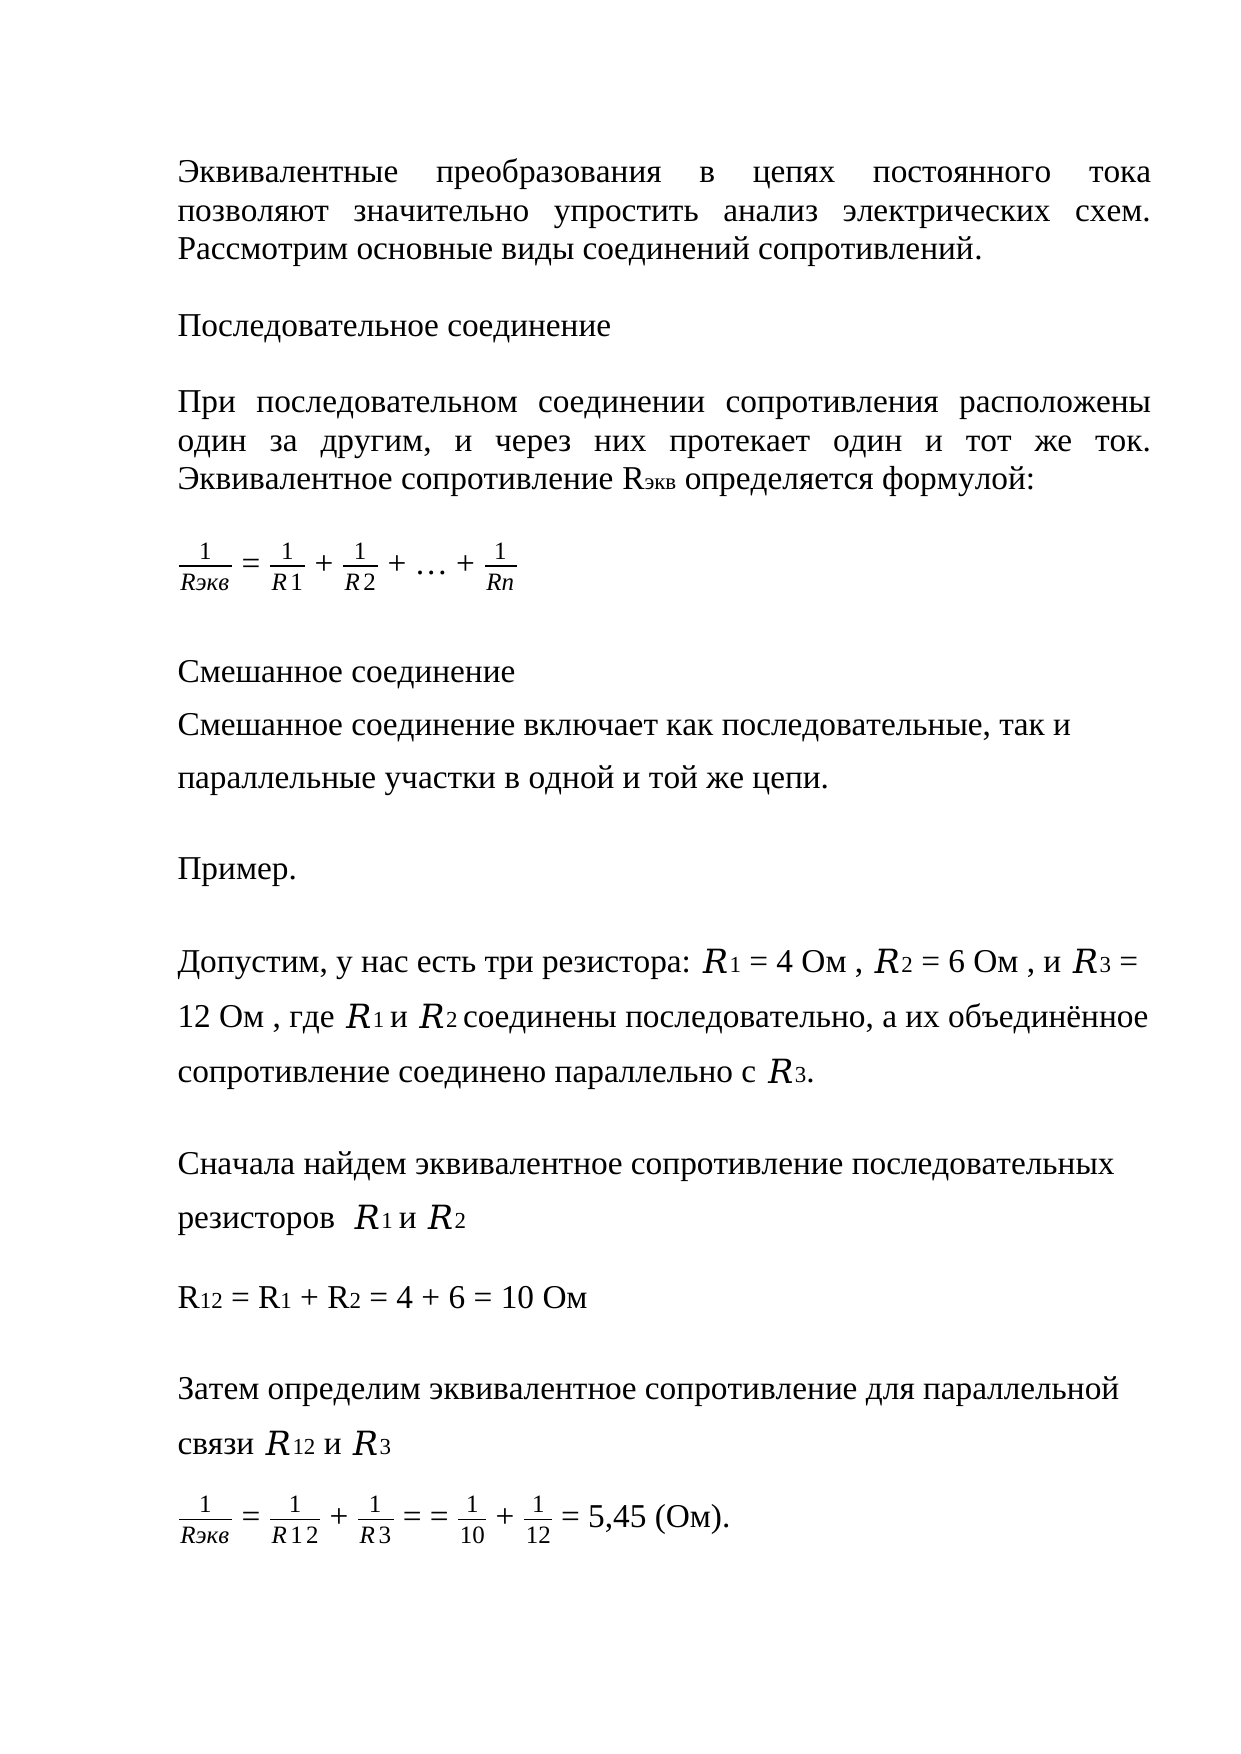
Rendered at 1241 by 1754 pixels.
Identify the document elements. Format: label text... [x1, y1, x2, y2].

text Сначала найдем эквивалентное сопротивление последовательных резисторов 𝑅1 и 𝑅2 [177, 1128, 1152, 1236]
text Допустим, у нас есть три резистора: 𝑅1 = 4 Ом , 𝑅2 = 6 Ом , и 𝑅3 = 12 Ом , где 𝑅1 и 𝑅2 соединены последовательно, а их объединённое сопротивление соединено параллельно с 𝑅3. [177, 925, 1152, 1090]
text Эквивалентные преобразования в цепях постоянного тока позволяют значительно упростить анализ электрических схем. Рассмотрим основные виды соединений сопротивлений. [177, 152, 1152, 267]
text Пример. [177, 834, 1152, 886]
text При последовательном соединении сопротивления расположены один за другим, и через них протекает один и тот же ток. Эквивалентное сопротивление Rэкв определяется формулой: [177, 382, 1152, 497]
text = + = = + = 5,45 (Ом). [177, 1488, 1152, 1552]
text Смешанное соединение включает как последовательные, так и параллельные участки в одной и той же цепи. [177, 690, 1152, 795]
text Последовательное соединение [177, 305, 1152, 343]
text Затем определим эквивалентное сопротивление для параллельной связи 𝑅12 и 𝑅3 [177, 1354, 1152, 1462]
text R12 = R1 + R2 = 4 + 6 = 10 Ом [177, 1263, 1152, 1316]
text Смешанное соединение [177, 637, 1152, 690]
text = + + … + [177, 535, 1152, 598]
